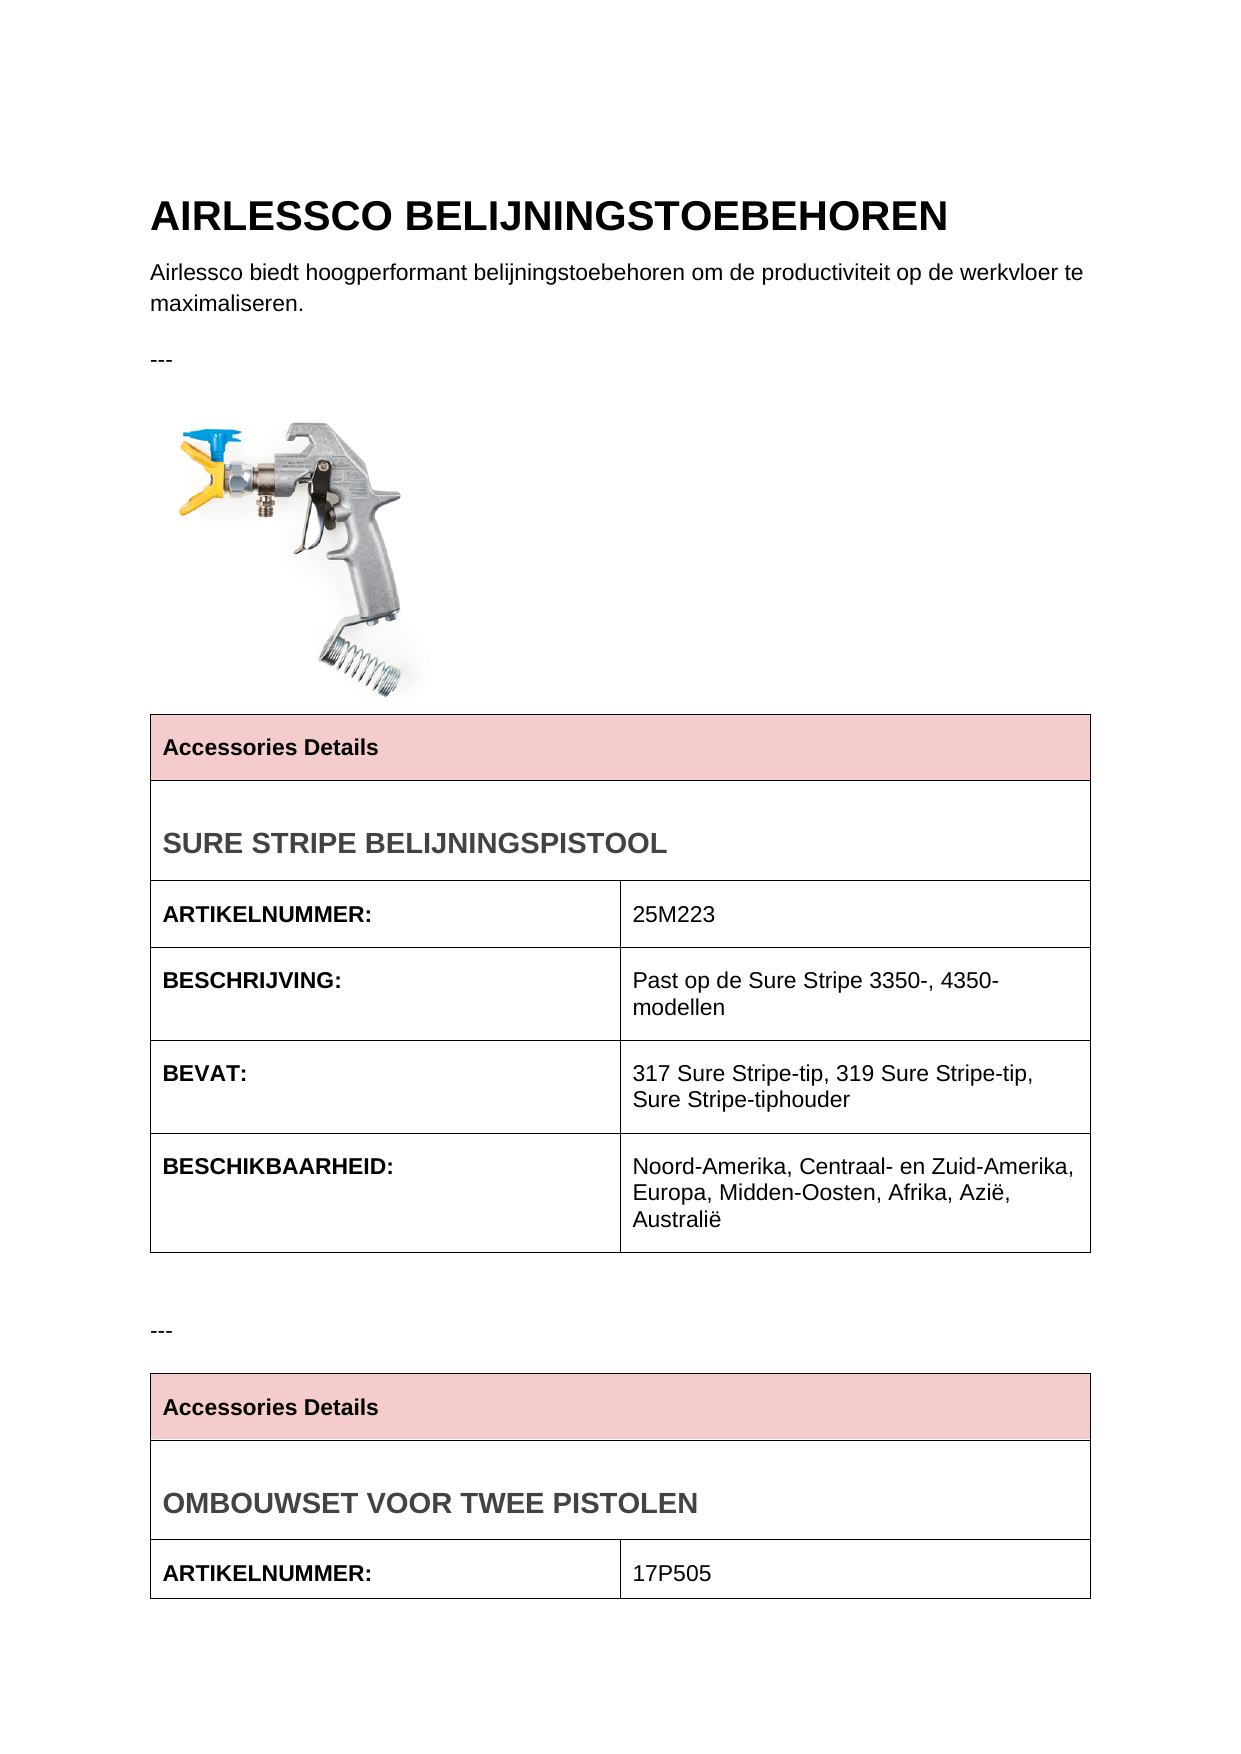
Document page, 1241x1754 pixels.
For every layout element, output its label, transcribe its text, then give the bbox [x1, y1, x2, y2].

table_cell ARTIKELNUMMER: [151, 881, 620, 947]
table_cell ARTIKELNUMMER: [151, 1540, 620, 1598]
table_cell BESCHIKBAARHEID: [151, 1134, 620, 1252]
table_cell SURE STRIPE BELIJNINGSPISTOOL [151, 781, 1090, 880]
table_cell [621, 1134, 1090, 1252]
table_cell 17P505 [621, 1540, 1090, 1598]
table_cell BESCHRIJVING: [151, 948, 620, 1039]
table_header Accessories Details [151, 715, 1090, 780]
text --- [150, 1317, 1090, 1343]
table_header Accessories Details [151, 1374, 1090, 1439]
table_cell 317 Sure Stripe-tip, 319 Sure Stripe-tip, Sure Stripe-tiphouder [621, 1041, 1090, 1132]
picture [150, 402, 451, 702]
table_cell OMBOUWSET VOOR TWEE PISTOLEN [151, 1441, 1090, 1539]
subtitle AIRLESSCO BELIJNINGSTOEBEHOREN [150, 192, 1090, 239]
table_cell BEVAT: [151, 1041, 620, 1132]
text Airlessco biedt hoogperformant belijningstoebehoren om de productiviteit op de werkvloer te maximaliseren. [150, 259, 1090, 316]
text --- [150, 346, 1090, 372]
table_cell Past op de Sure Stripe 3350-, 4350-modellen [621, 948, 1090, 1039]
table_cell 25M223 [621, 881, 1090, 947]
